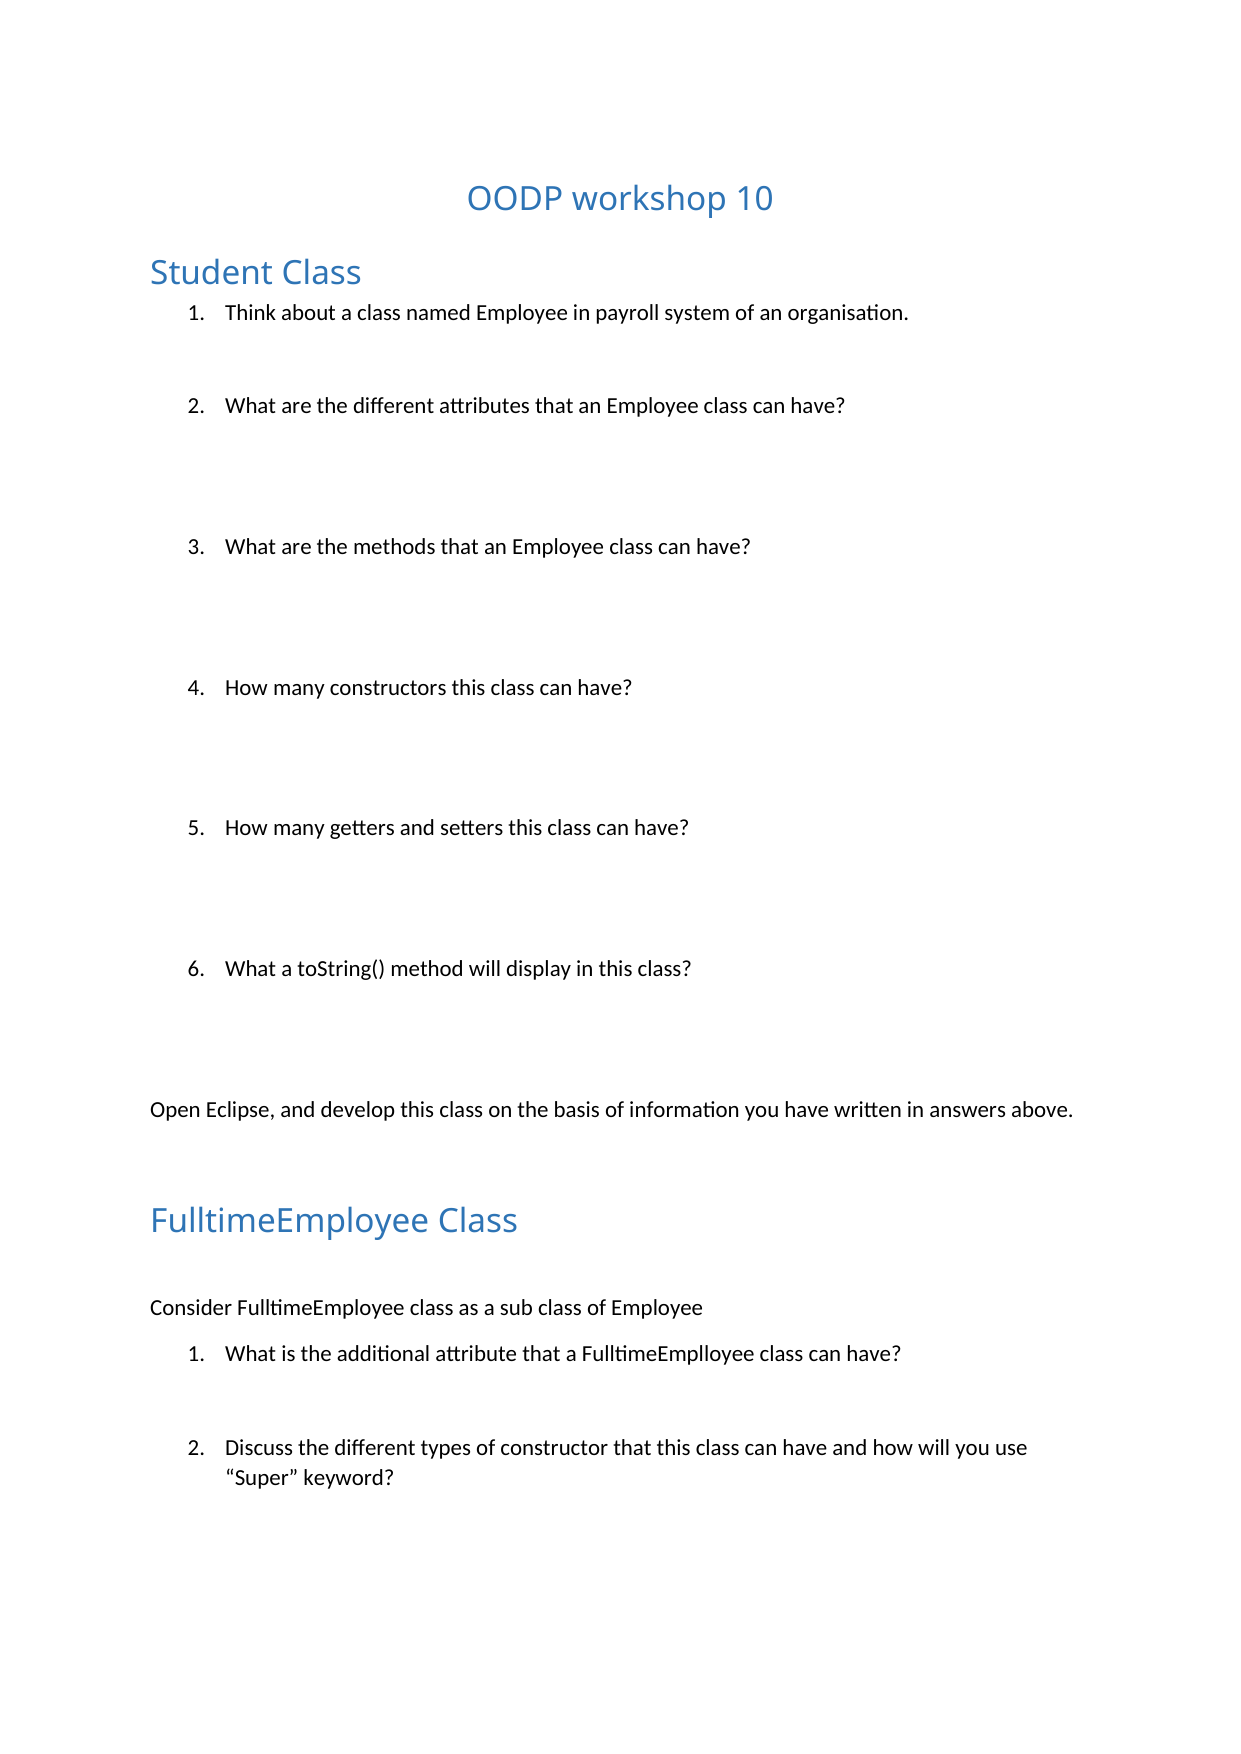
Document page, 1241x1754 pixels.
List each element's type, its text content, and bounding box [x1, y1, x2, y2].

list How many getters and setters this class can have? [187, 813, 1090, 842]
text Consider FulltimeEmployee class as a sub class of Employee [150, 1293, 1090, 1321]
text Open Eclipse, and develop this class on the basis of information you have written in answers above. [150, 1095, 1090, 1123]
subtitle OODP workshop 10 [150, 175, 1090, 220]
subtitle Student Class [150, 249, 1090, 294]
list Discuss the different types of constructor that this class can have and how will you use “Super” keyword? [187, 1433, 1090, 1492]
list What is the additional attribute that a FulltimeEmplloyee class can have? [187, 1339, 1090, 1368]
subtitle FulltimeEmployee Class [150, 1197, 1090, 1242]
list What are the methods that an Employee class can have? [187, 532, 1090, 560]
list What a toString() method will display in this class? [187, 954, 1090, 982]
list Think about a class named Employee in payroll system of an organisation. [187, 298, 1090, 326]
list How many constructors this class can have? [187, 673, 1090, 701]
list What are the different attributes that an Employee class can have? [187, 392, 1090, 420]
